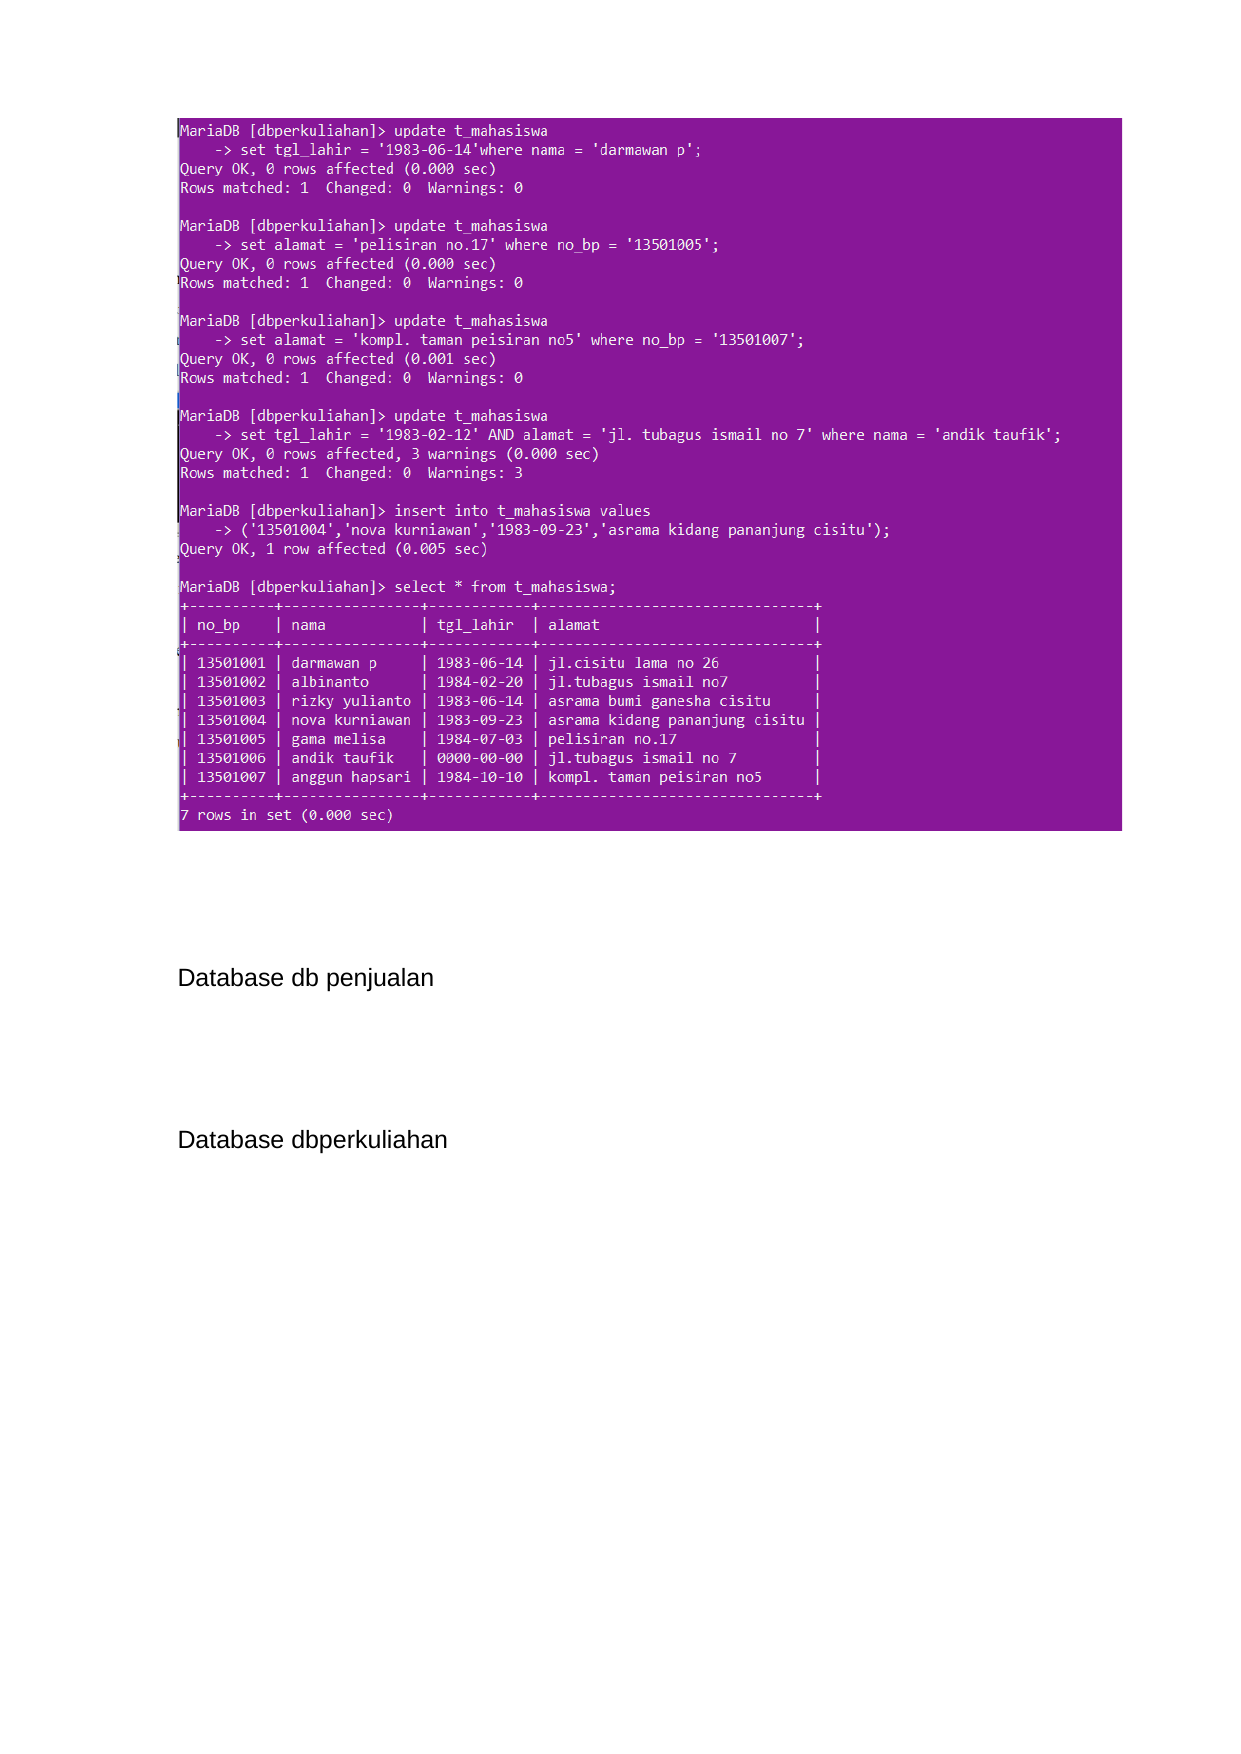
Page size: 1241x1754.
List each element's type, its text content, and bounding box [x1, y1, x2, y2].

text Database dbperkuliahan [177, 1125, 1122, 1153]
picture [177, 118, 1123, 831]
text Database db penjualan [177, 963, 1122, 992]
